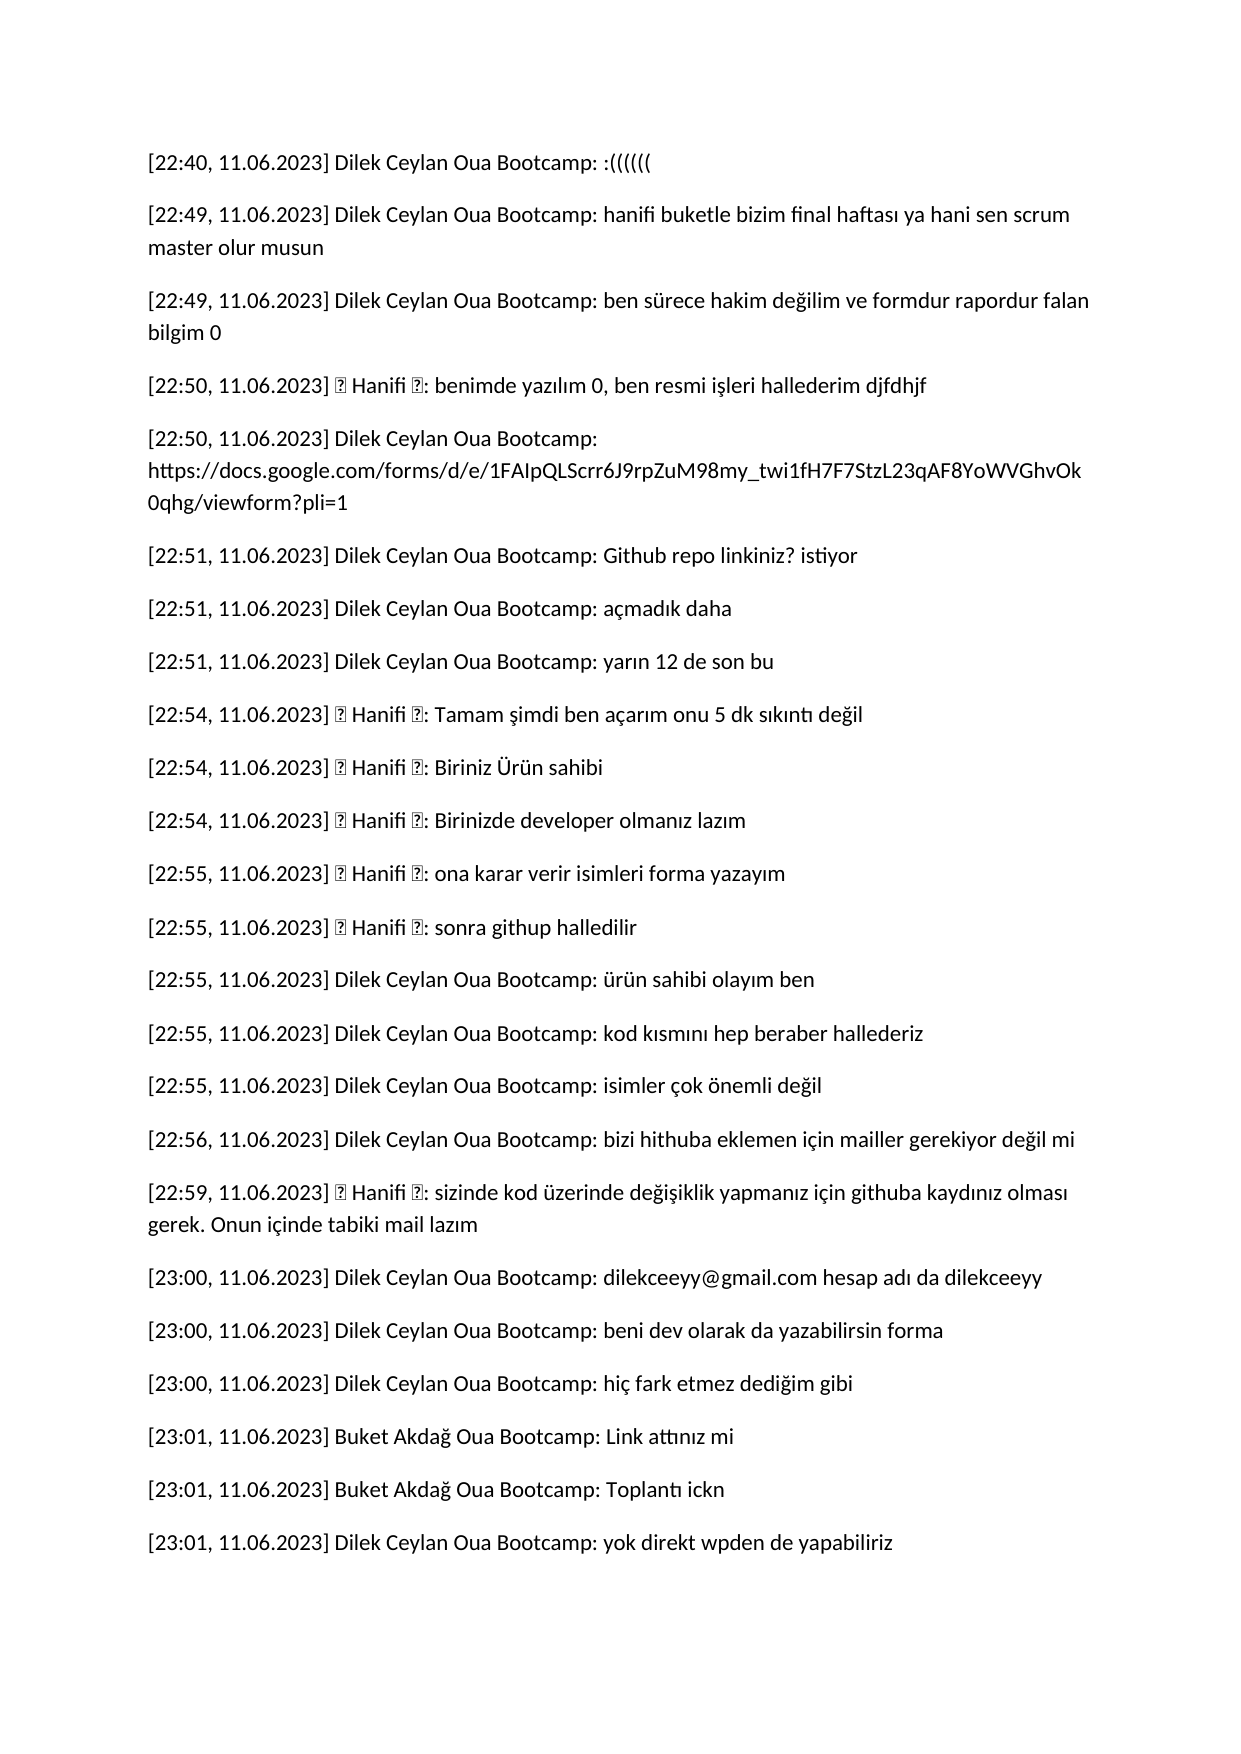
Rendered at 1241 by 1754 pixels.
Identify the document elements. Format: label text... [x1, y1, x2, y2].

text [22:51, 11.06.2023] Dilek Ceylan Oua Bootcamp: yarın 12 de son bu [148, 647, 1093, 676]
text [22:54, 11.06.2023] 👑 Hanifi 👑: Tamam şimdi ben açarım onu 5 dk sıkıntı değil [148, 701, 1093, 728]
text [22:49, 11.06.2023] Dilek Ceylan Oua Bootcamp: ben sürece hakim değilim ve formdur rapordur falan bilgim 0 [148, 286, 1093, 346]
text [22:40, 11.06.2023] Dilek Ceylan Oua Bootcamp: :(((((( [148, 148, 1093, 176]
text [22:56, 11.06.2023] Dilek Ceylan Oua Bootcamp: bizi hithuba eklemen için mailler gerekiyor değil mi [148, 1125, 1093, 1153]
text [23:00, 11.06.2023] Dilek Ceylan Oua Bootcamp: dilekceeyy@gmail.com hesap adı da dilekceeyy [148, 1263, 1093, 1291]
text [22:51, 11.06.2023] Dilek Ceylan Oua Bootcamp: açmadık daha [148, 594, 1093, 622]
text [22:55, 11.06.2023] Dilek Ceylan Oua Bootcamp: isimler çok önemli değil [148, 1072, 1093, 1100]
text [22:55, 11.06.2023] 👑 Hanifi 👑: sonra githup halledilir [148, 913, 1093, 941]
text [22:50, 11.06.2023] 👑 Hanifi 👑: benimde yazılım 0, ben resmi işleri hallederim djfdhjf [148, 371, 1093, 399]
text [22:51, 11.06.2023] Dilek Ceylan Oua Bootcamp: Github repo linkiniz? istiyor [148, 541, 1093, 569]
text [22:55, 11.06.2023] Dilek Ceylan Oua Bootcamp: kod kısmını hep beraber hallederiz [148, 1019, 1093, 1047]
text [23:00, 11.06.2023] Dilek Ceylan Oua Bootcamp: beni dev olarak da yazabilirsin forma [148, 1316, 1093, 1344]
text [23:01, 11.06.2023] Buket Akdağ Oua Bootcamp: Link attınız mi [148, 1422, 1093, 1450]
text [22:59, 11.06.2023] 👑 Hanifi 👑: sizinde kod üzerinde değişiklik yapmanız için githuba kaydınız olması gerek. Onun içinde tabiki mail lazım [148, 1178, 1093, 1238]
text [23:00, 11.06.2023] Dilek Ceylan Oua Bootcamp: hiç fark etmez dediğim gibi [148, 1369, 1093, 1397]
text [22:54, 11.06.2023] 👑 Hanifi 👑: Birinizde developer olmanız lazım [148, 807, 1093, 834]
text [23:01, 11.06.2023] Dilek Ceylan Oua Bootcamp: yok direkt wpden de yapabiliriz [148, 1528, 1093, 1556]
text [22:55, 11.06.2023] Dilek Ceylan Oua Bootcamp: ürün sahibi olayım ben [148, 966, 1093, 994]
text [22:55, 11.06.2023] 👑 Hanifi 👑: ona karar verir isimleri forma yazayım [148, 859, 1093, 888]
text [22:50, 11.06.2023] Dilek Ceylan Oua Bootcamp: https://docs.google.com/forms/d/e/1FAIpQLScrr6J9rpZuM98my_twi1fH7F7StzL23qAF8YoWVGhvOk0qhg/viewform?pli=1 [148, 424, 1093, 516]
text [23:01, 11.06.2023] Buket Akdağ Oua Bootcamp: Toplantı ickn [148, 1475, 1093, 1503]
text [22:54, 11.06.2023] 👑 Hanifi 👑: Biriniz Ürün sahibi [148, 753, 1093, 782]
text [22:49, 11.06.2023] Dilek Ceylan Oua Bootcamp: hanifi buketle bizim final haftası ya hani sen scrum master olur musun [148, 201, 1093, 261]
